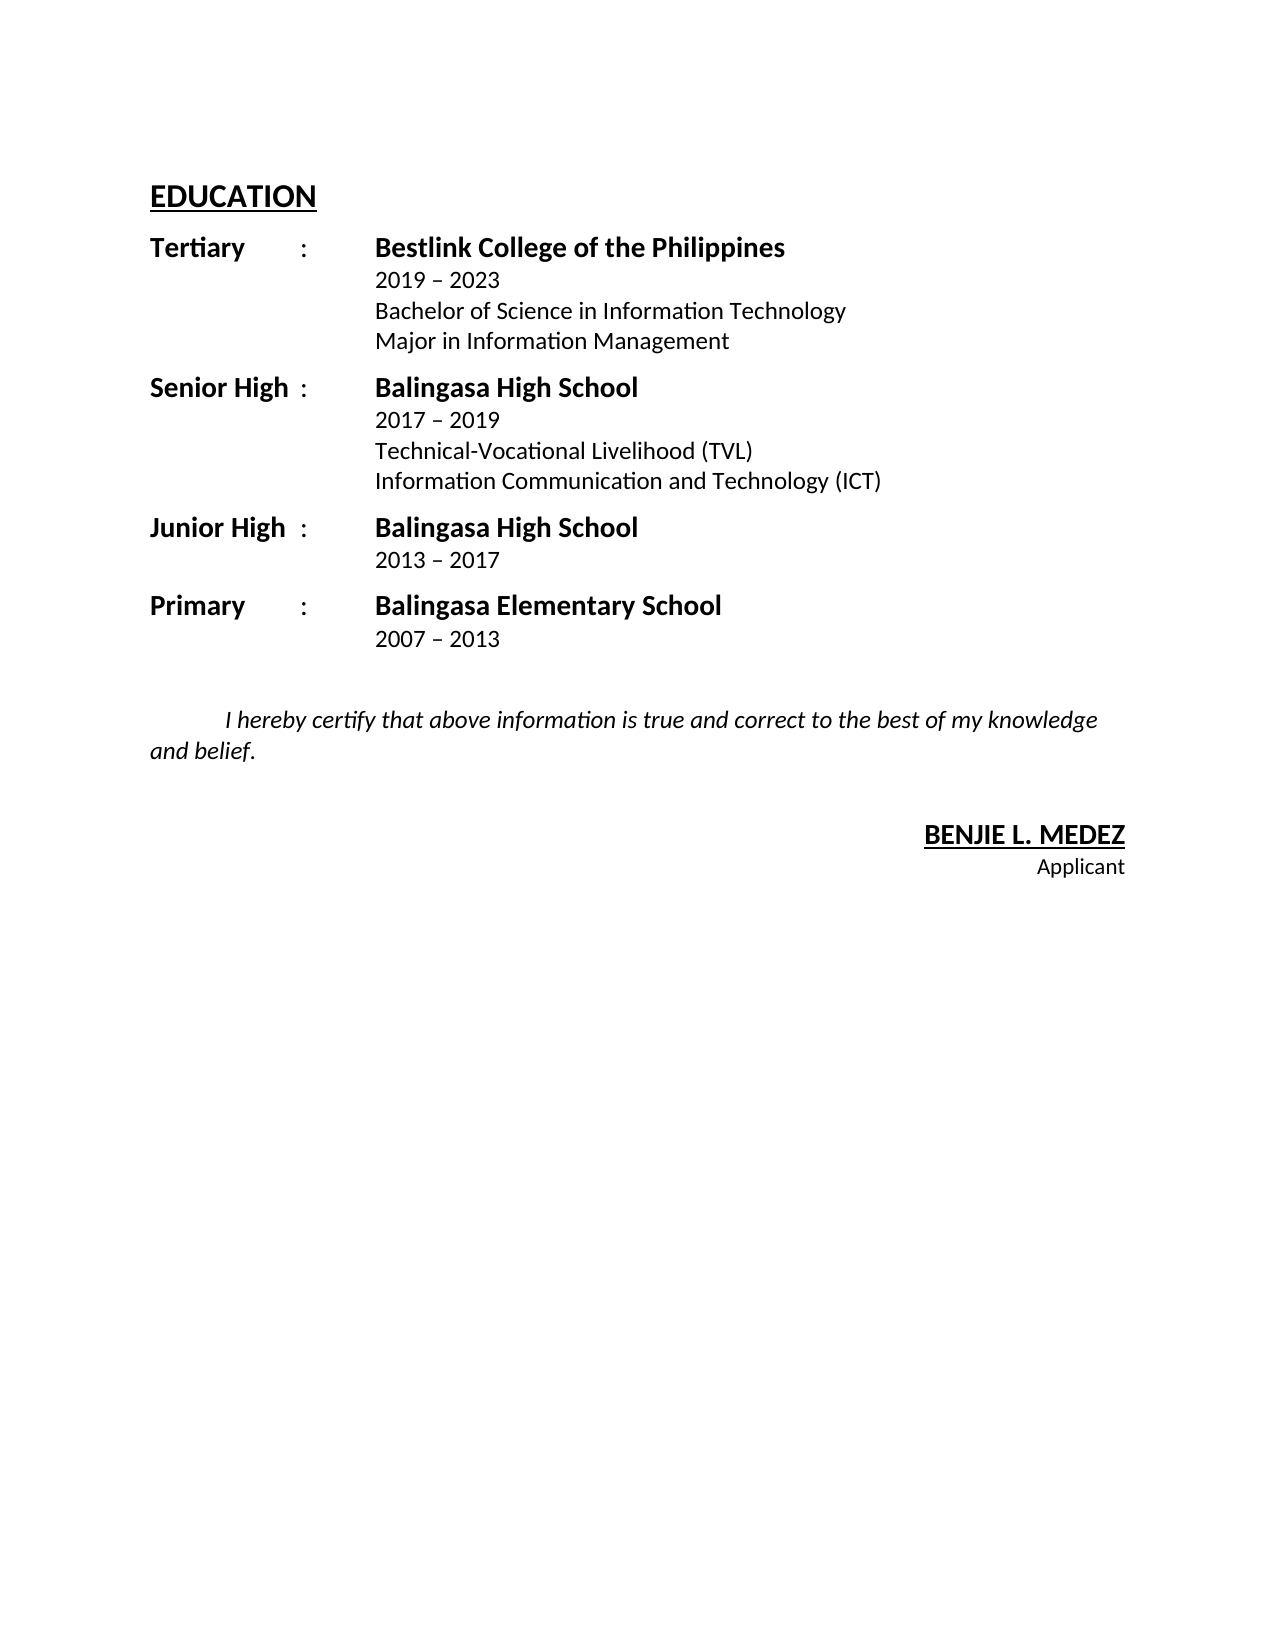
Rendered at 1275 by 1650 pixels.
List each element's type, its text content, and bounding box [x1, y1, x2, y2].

text 2019 – 2023 [300, 264, 1125, 295]
text I hereby certify that above information is true and correct to the best of my knowledge and belief. [150, 704, 1125, 766]
text Major in Information Management [300, 326, 1125, 356]
text 2013 – 2017 [150, 544, 1125, 575]
text Primary : Balingasa Elementary School [150, 587, 1125, 623]
text Junior High : Balingasa High School [150, 509, 1125, 544]
text 2017 – 2019 [150, 404, 1125, 435]
text 2007 – 2013 [150, 623, 1125, 654]
text Tertiary : Bestlink College of the Philippines [150, 229, 1125, 264]
text Bachelor of Science in Information Technology [300, 295, 1125, 326]
text EDUCATION [150, 175, 1125, 216]
text Applicant [150, 852, 1125, 880]
text BENJIE L. MEDEZ [225, 816, 1125, 852]
text Technical-Vocational Livelihood (TVL) Information Communication and Technology (ICT) [150, 435, 1125, 496]
text Senior High : Balingasa High School [150, 369, 1125, 404]
